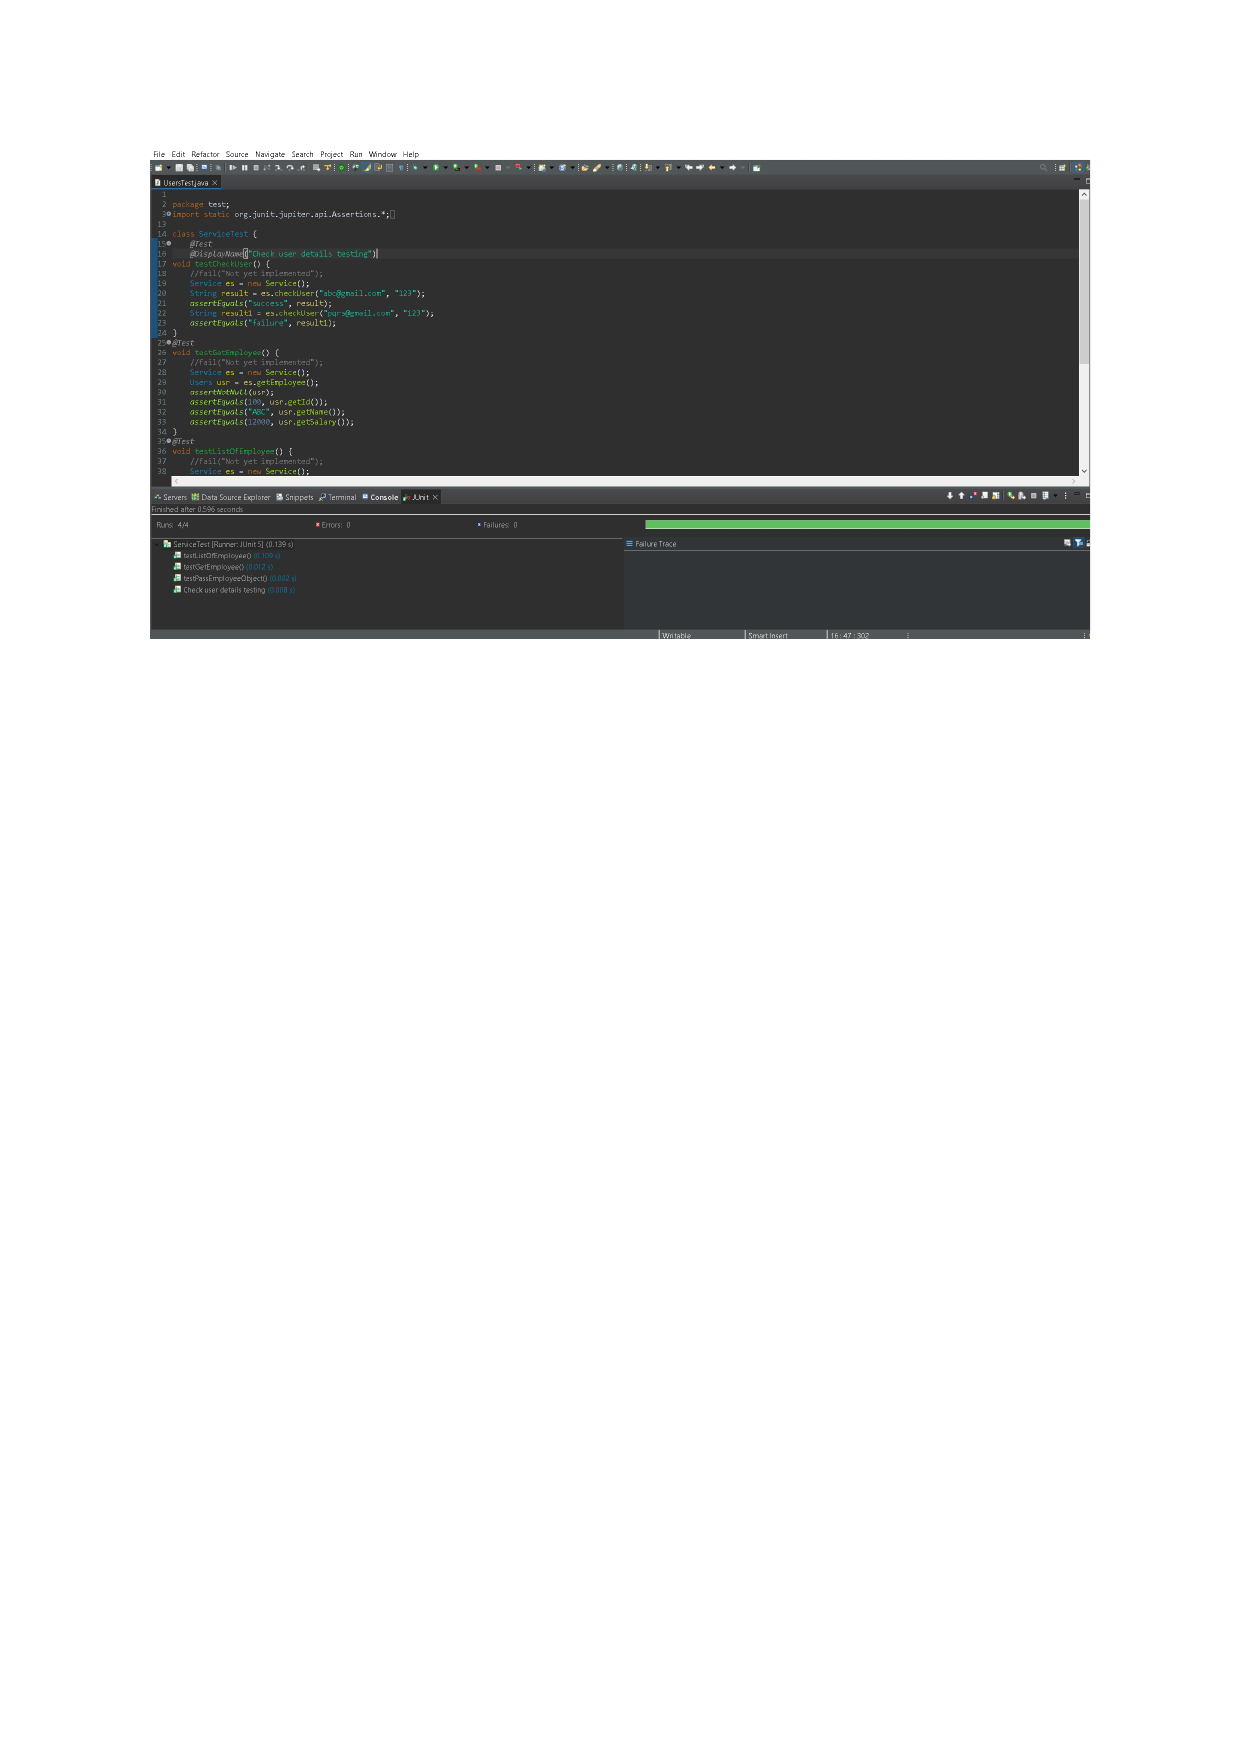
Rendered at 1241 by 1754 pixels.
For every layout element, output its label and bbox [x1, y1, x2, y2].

picture [150, 150, 1091, 639]
